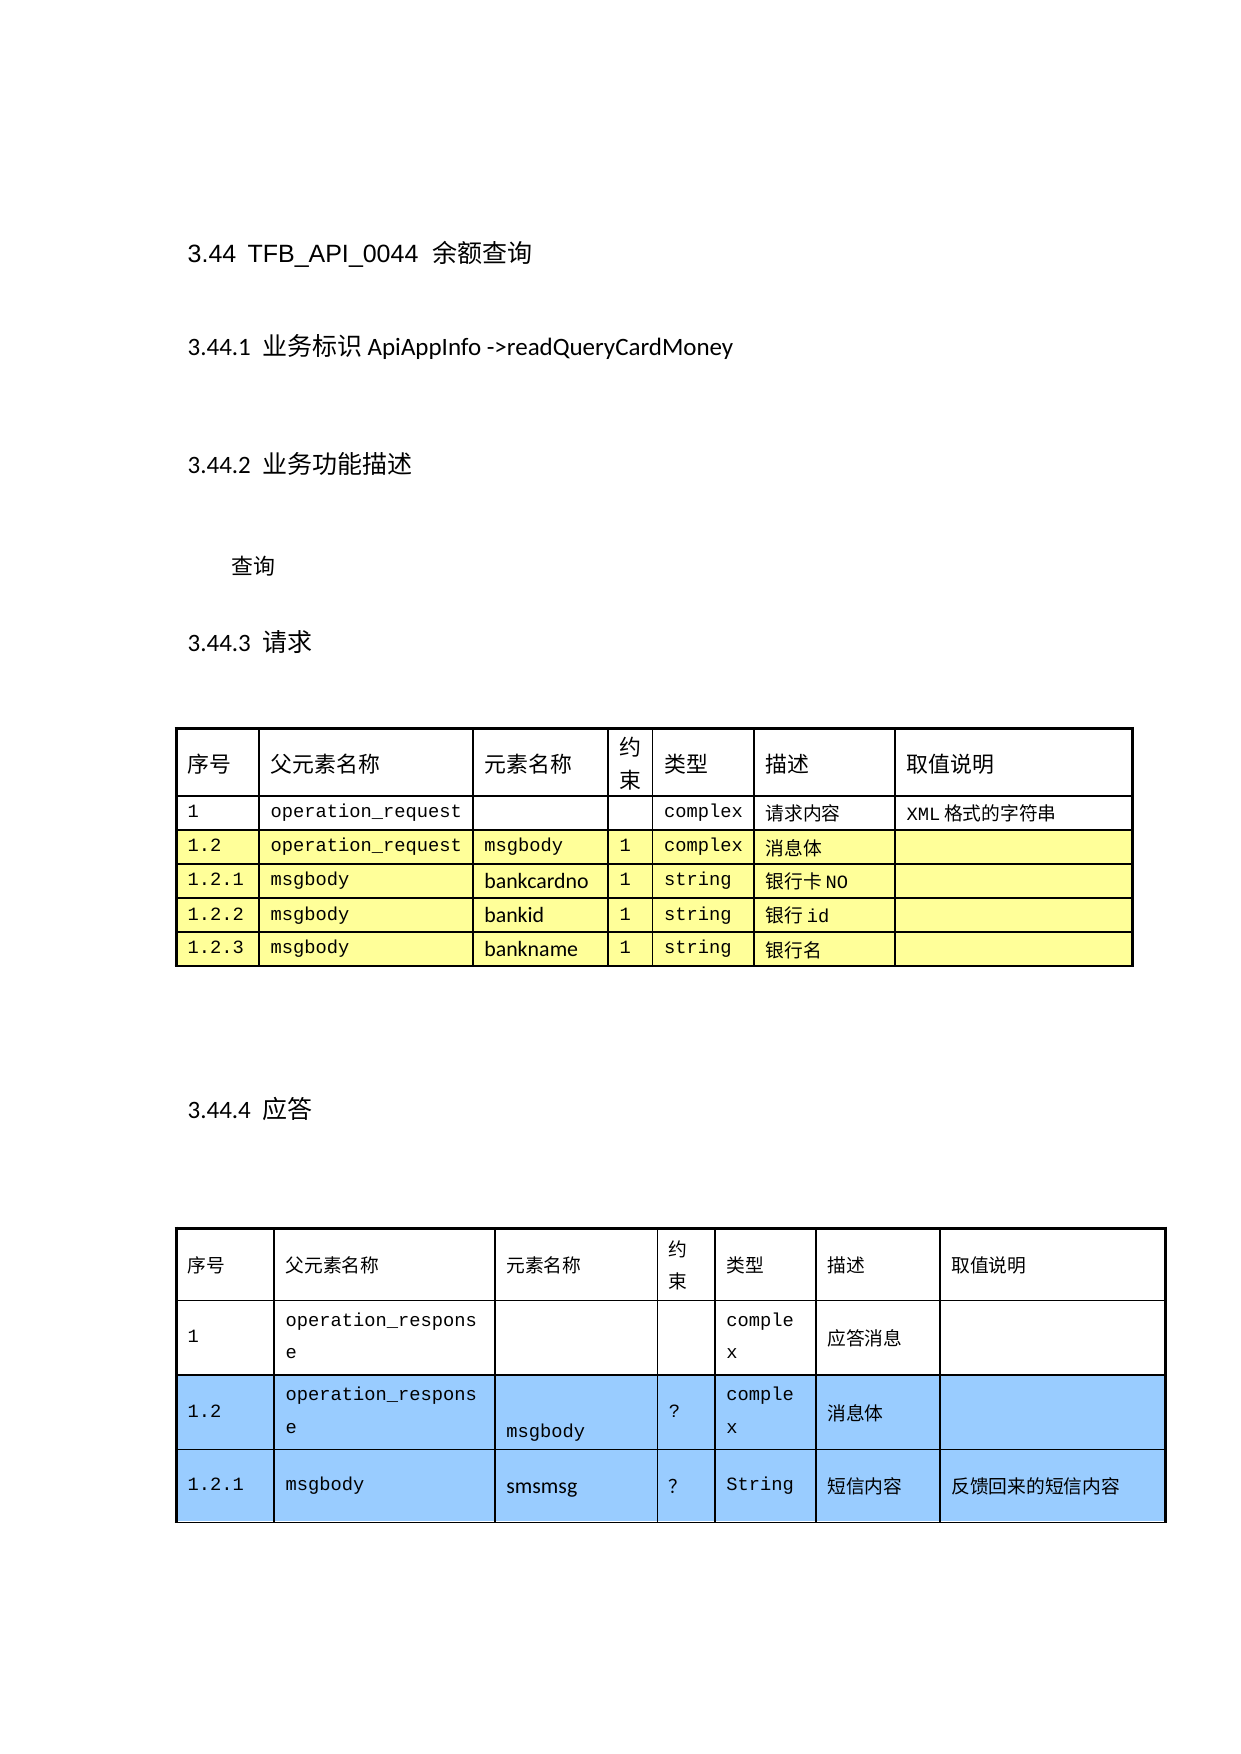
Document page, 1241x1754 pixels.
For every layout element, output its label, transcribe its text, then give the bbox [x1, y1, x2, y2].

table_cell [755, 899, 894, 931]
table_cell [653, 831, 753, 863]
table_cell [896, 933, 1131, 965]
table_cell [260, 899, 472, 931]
subtitle 应答 [187, 1076, 1053, 1141]
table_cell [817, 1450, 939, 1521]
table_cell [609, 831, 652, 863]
text 查询 [231, 549, 1053, 581]
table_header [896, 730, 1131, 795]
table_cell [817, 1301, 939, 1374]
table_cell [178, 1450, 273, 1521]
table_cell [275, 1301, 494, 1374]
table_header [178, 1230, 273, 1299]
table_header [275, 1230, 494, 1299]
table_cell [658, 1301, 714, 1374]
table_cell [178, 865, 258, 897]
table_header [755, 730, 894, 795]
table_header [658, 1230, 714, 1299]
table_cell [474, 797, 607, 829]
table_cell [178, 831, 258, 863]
subtitle 请求 [187, 608, 1053, 673]
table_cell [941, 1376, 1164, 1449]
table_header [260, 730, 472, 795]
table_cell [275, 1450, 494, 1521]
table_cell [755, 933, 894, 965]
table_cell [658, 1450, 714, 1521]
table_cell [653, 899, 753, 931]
subtitle 业务功能描述 [187, 430, 1053, 495]
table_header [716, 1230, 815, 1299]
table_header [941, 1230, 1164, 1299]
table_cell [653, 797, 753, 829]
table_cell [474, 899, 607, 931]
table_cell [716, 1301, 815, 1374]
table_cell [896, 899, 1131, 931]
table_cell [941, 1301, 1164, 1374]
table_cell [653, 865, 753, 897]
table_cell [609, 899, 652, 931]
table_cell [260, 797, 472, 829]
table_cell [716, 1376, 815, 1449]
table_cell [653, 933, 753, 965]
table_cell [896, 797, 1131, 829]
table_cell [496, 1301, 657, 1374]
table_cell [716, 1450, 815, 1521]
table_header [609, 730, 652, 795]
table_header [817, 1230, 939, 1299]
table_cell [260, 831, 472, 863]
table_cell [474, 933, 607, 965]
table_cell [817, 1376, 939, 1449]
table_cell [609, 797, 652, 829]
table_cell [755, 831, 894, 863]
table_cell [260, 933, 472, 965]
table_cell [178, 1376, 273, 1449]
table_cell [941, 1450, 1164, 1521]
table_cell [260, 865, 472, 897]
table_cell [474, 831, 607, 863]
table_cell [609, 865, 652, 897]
subtitle 业务标识ApiAppInfo ->readQueryCardMoney [187, 312, 1053, 377]
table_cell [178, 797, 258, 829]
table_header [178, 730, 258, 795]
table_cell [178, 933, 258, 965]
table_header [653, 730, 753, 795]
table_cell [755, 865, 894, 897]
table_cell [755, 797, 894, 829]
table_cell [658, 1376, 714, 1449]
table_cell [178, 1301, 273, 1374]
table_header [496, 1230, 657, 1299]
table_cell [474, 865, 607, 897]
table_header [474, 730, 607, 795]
subtitle TFB_API_0044 余额查询 [187, 219, 1053, 284]
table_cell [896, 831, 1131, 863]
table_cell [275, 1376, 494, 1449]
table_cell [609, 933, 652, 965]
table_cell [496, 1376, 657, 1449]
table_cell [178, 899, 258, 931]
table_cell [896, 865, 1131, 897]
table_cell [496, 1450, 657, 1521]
